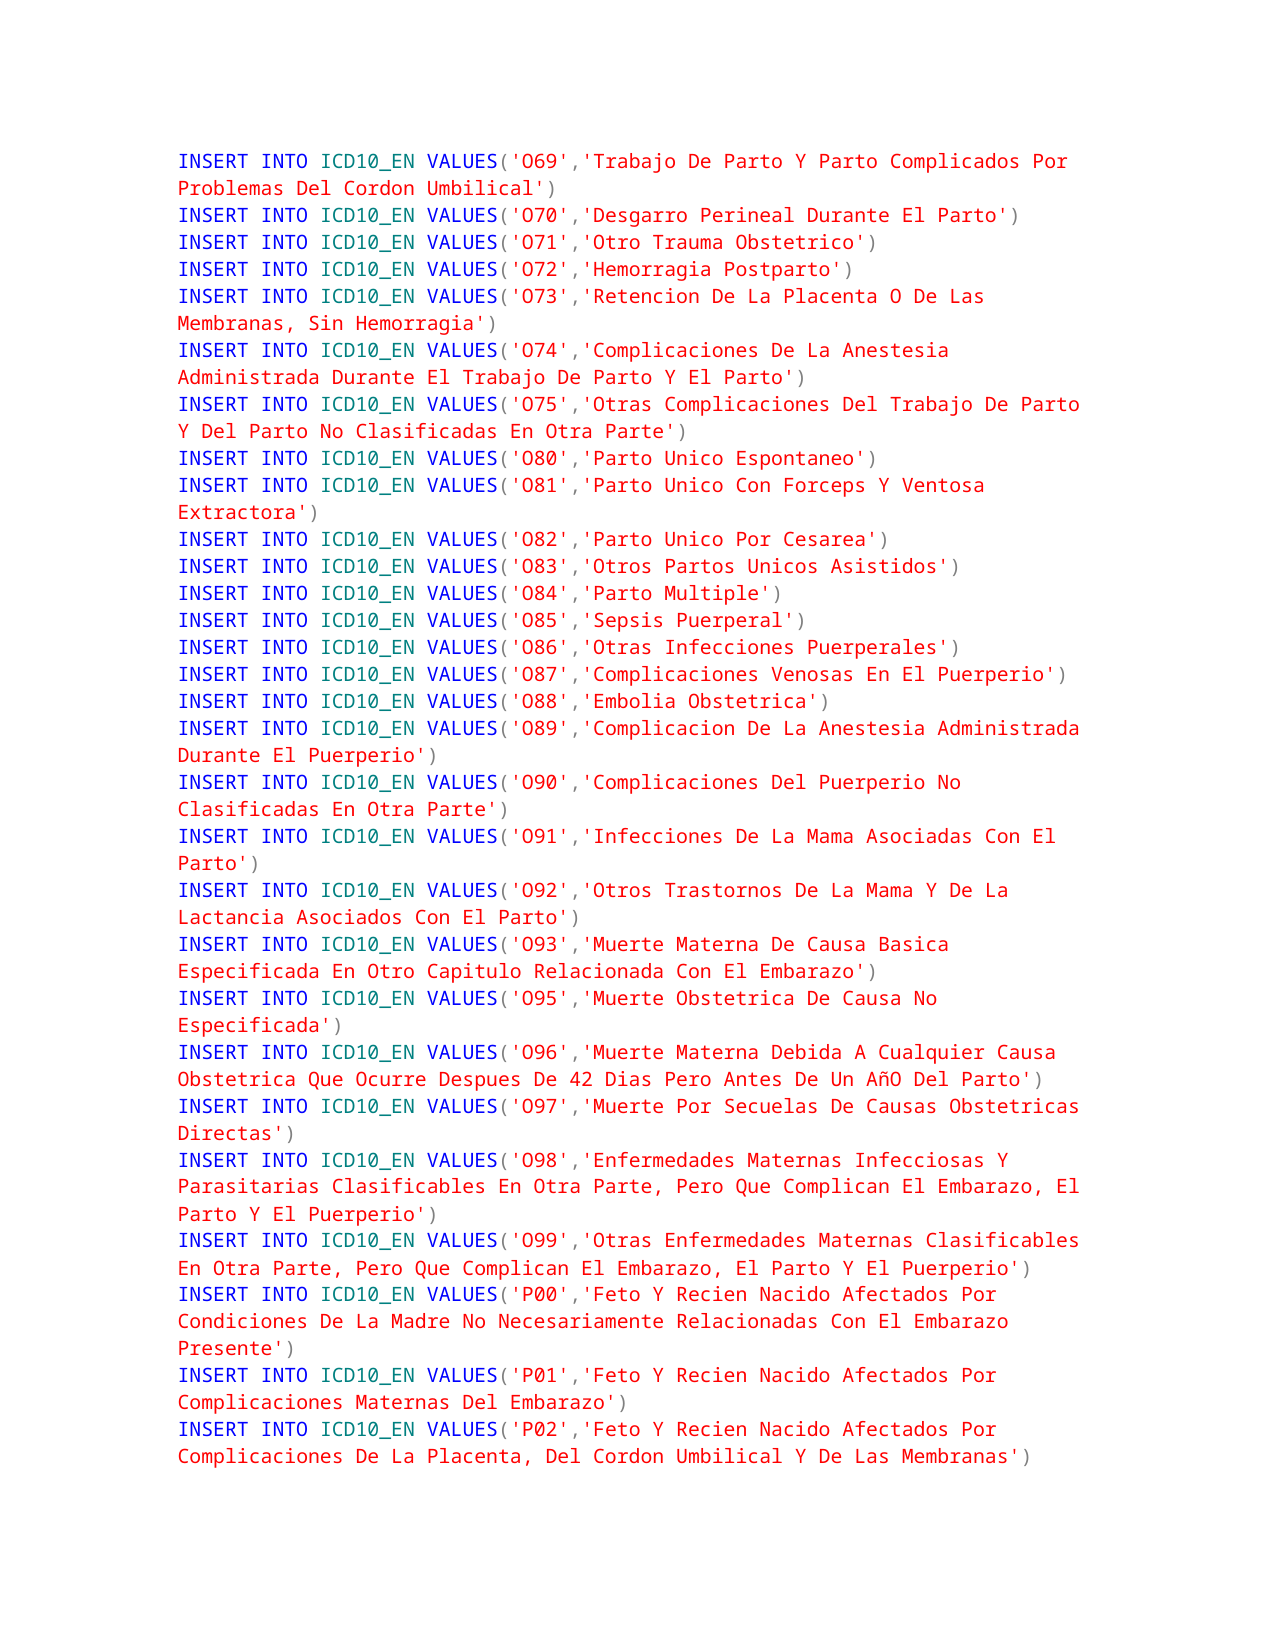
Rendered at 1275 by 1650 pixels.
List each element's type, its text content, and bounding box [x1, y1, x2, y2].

text INSERT INTO ICD10_EN VALUES('O82','Parto Unico Por Cesarea') [177, 525, 1098, 552]
text INSERT INTO ICD10_EN VALUES('P02','Feto Y Recien Nacido Afectados Por Complicaciones De La Placenta, Del Cordon Umbilical Y De Las Membranas') [177, 1416, 1098, 1469]
text INSERT INTO ICD10_EN VALUES('O74','Complicaciones De La Anestesia Administrada Durante El Trabajo De Parto Y El Parto') [177, 336, 1098, 390]
text INSERT INTO ICD10_EN VALUES('P01','Feto Y Recien Nacido Afectados Por Complicaciones Maternas Del Embarazo') [177, 1362, 1098, 1416]
text INSERT INTO ICD10_EN VALUES('O89','Complicacion De La Anestesia Administrada Durante El Puerperio') [177, 714, 1098, 768]
text INSERT INTO ICD10_EN VALUES('O87','Complicaciones Venosas En El Puerperio') [177, 660, 1098, 687]
text INSERT INTO ICD10_EN VALUES('O88','Embolia Obstetrica') [177, 687, 1098, 714]
text INSERT INTO ICD10_EN VALUES('O90','Complicaciones Del Puerperio No Clasificadas En Otra Parte') [177, 768, 1098, 822]
text INSERT INTO ICD10_EN VALUES('P00','Feto Y Recien Nacido Afectados Por Condiciones De La Madre No Necesariamente Relacionadas Con El Embarazo Presente') [177, 1281, 1098, 1362]
text INSERT INTO ICD10_EN VALUES('O73','Retencion De La Placenta O De Las Membranas, Sin Hemorragia') [177, 282, 1098, 336]
text INSERT INTO ICD10_EN VALUES('O81','Parto Unico Con Forceps Y Ventosa Extractora') [177, 471, 1098, 525]
text INSERT INTO ICD10_EN VALUES('O93','Muerte Materna De Causa Basica Especificada En Otro Capitulo Relacionada Con El Embarazo') [177, 930, 1098, 984]
text INSERT INTO ICD10_EN VALUES('O84','Parto Multiple') [177, 579, 1098, 606]
text INSERT INTO ICD10_EN VALUES('O96','Muerte Materna Debida A Cualquier Causa Obstetrica Que Ocurre Despues De 42 Dias Pero Antes De Un AñO Del Parto') [177, 1038, 1098, 1092]
text INSERT INTO ICD10_EN VALUES('O75','Otras Complicaciones Del Trabajo De Parto Y Del Parto No Clasificadas En Otra Parte') [177, 390, 1098, 444]
text INSERT INTO ICD10_EN VALUES('O86','Otras Infecciones Puerperales') [177, 633, 1098, 660]
text INSERT INTO ICD10_EN VALUES('O69','Trabajo De Parto Y Parto Complicados Por Problemas Del Cordon Umbilical') [177, 148, 1098, 202]
text INSERT INTO ICD10_EN VALUES('O95','Muerte Obstetrica De Causa No Especificada') [177, 984, 1098, 1038]
text INSERT INTO ICD10_EN VALUES('O83','Otros Partos Unicos Asistidos') [177, 552, 1098, 579]
text INSERT INTO ICD10_EN VALUES('O99','Otras Enfermedades Maternas Clasificables En Otra Parte, Pero Que Complican El Embarazo, El Parto Y El Puerperio') [177, 1227, 1098, 1281]
text INSERT INTO ICD10_EN VALUES('O98','Enfermedades Maternas Infecciosas Y Parasitarias Clasificables En Otra Parte, Pero Que Complican El Embarazo, El Parto Y El Puerperio') [177, 1146, 1098, 1227]
text INSERT INTO ICD10_EN VALUES('O72','Hemorragia Postparto') [177, 256, 1098, 282]
text INSERT INTO ICD10_EN VALUES('O92','Otros Trastornos De La Mama Y De La Lactancia Asociados Con El Parto') [177, 876, 1098, 930]
text INSERT INTO ICD10_EN VALUES('O91','Infecciones De La Mama Asociadas Con El Parto') [177, 822, 1098, 876]
text INSERT INTO ICD10_EN VALUES('O71','Otro Trauma Obstetrico') [177, 228, 1098, 256]
text INSERT INTO ICD10_EN VALUES('O97','Muerte Por Secuelas De Causas Obstetricas Directas') [177, 1092, 1098, 1146]
text INSERT INTO ICD10_EN VALUES('O70','Desgarro Perineal Durante El Parto') [177, 202, 1098, 228]
text INSERT INTO ICD10_EN VALUES('O80','Parto Unico Espontaneo') [177, 444, 1098, 471]
text INSERT INTO ICD10_EN VALUES('O85','Sepsis Puerperal') [177, 606, 1098, 633]
